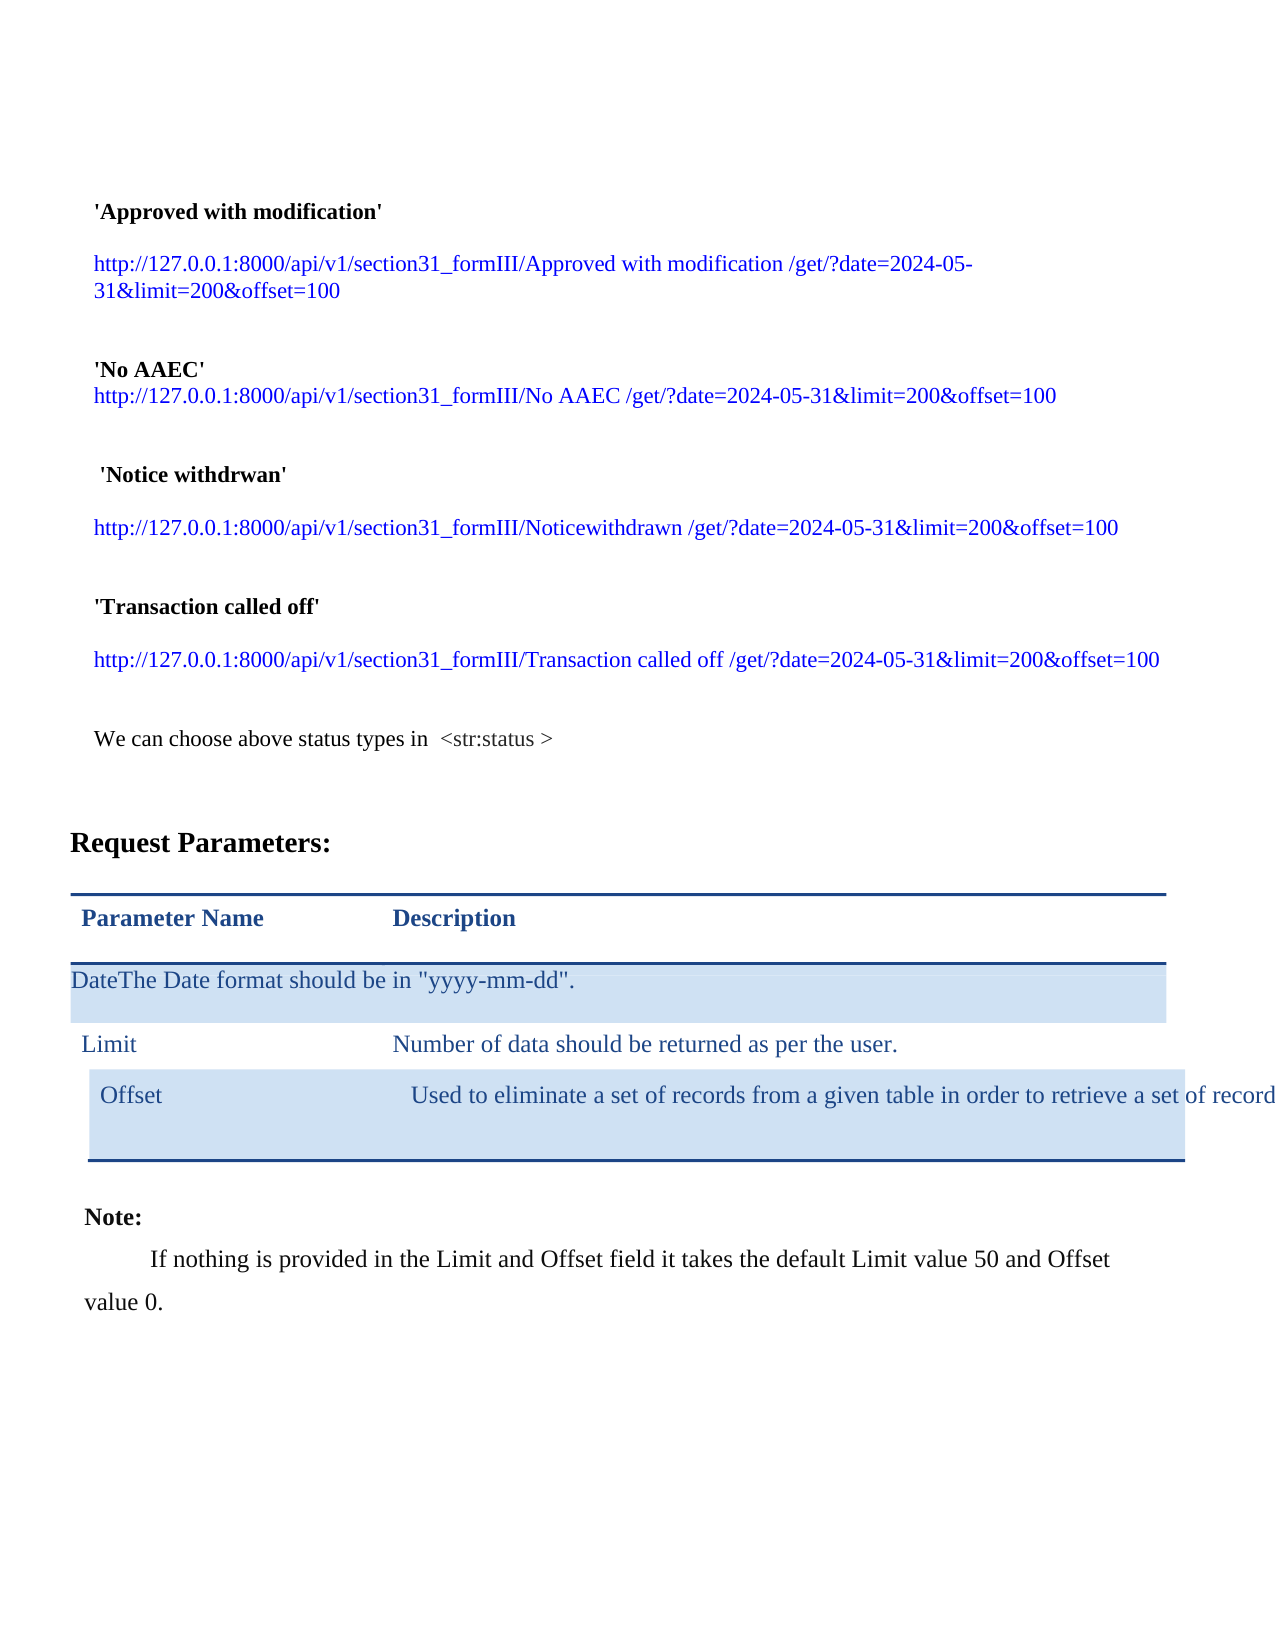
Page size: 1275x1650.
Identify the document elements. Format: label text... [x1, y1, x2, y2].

text http://127.0.0.1:8000/api/v1/section31_formIII/Noticewithdrawn /get/?date=2024-05-31&limit=200&offset=100 [94, 514, 1210, 540]
subtitle Note: [84, 1202, 1210, 1230]
subtitle Request Parameters: [19, 825, 1210, 859]
text We can choose above status types in <str:status > [94, 725, 1210, 751]
subtitle Parameter Name Description [81, 896, 1210, 932]
text http://127.0.0.1:8000/api/v1/section31_formIII/Transaction called off /get/?date=2024-05-31&limit=200&offset=100 [94, 646, 1210, 672]
text http://127.0.0.1:8000/api/v1/section31_formIII/Approved with modification /get/?date=2024-05-31&limit=200&offset=100 [94, 250, 1210, 303]
text 'Transaction called off' [94, 593, 1210, 619]
text Limit Number of data should be returned as per the user. [81, 964, 1210, 1058]
text value 0. [84, 1287, 1210, 1316]
text 'Approved with modification' [94, 198, 1210, 224]
text http://127.0.0.1:8000/api/v1/section31_formIII/No AAEC /get/?date=2024-05-31&limit=200&offset=100 [94, 382, 1210, 408]
text 'No AAEC' [94, 356, 1210, 382]
text 'Notice withdrwan' [94, 461, 1210, 488]
text If nothing is provided in the Limit and Offset field it takes the default Limit value 50 and Offset [150, 1244, 1210, 1273]
